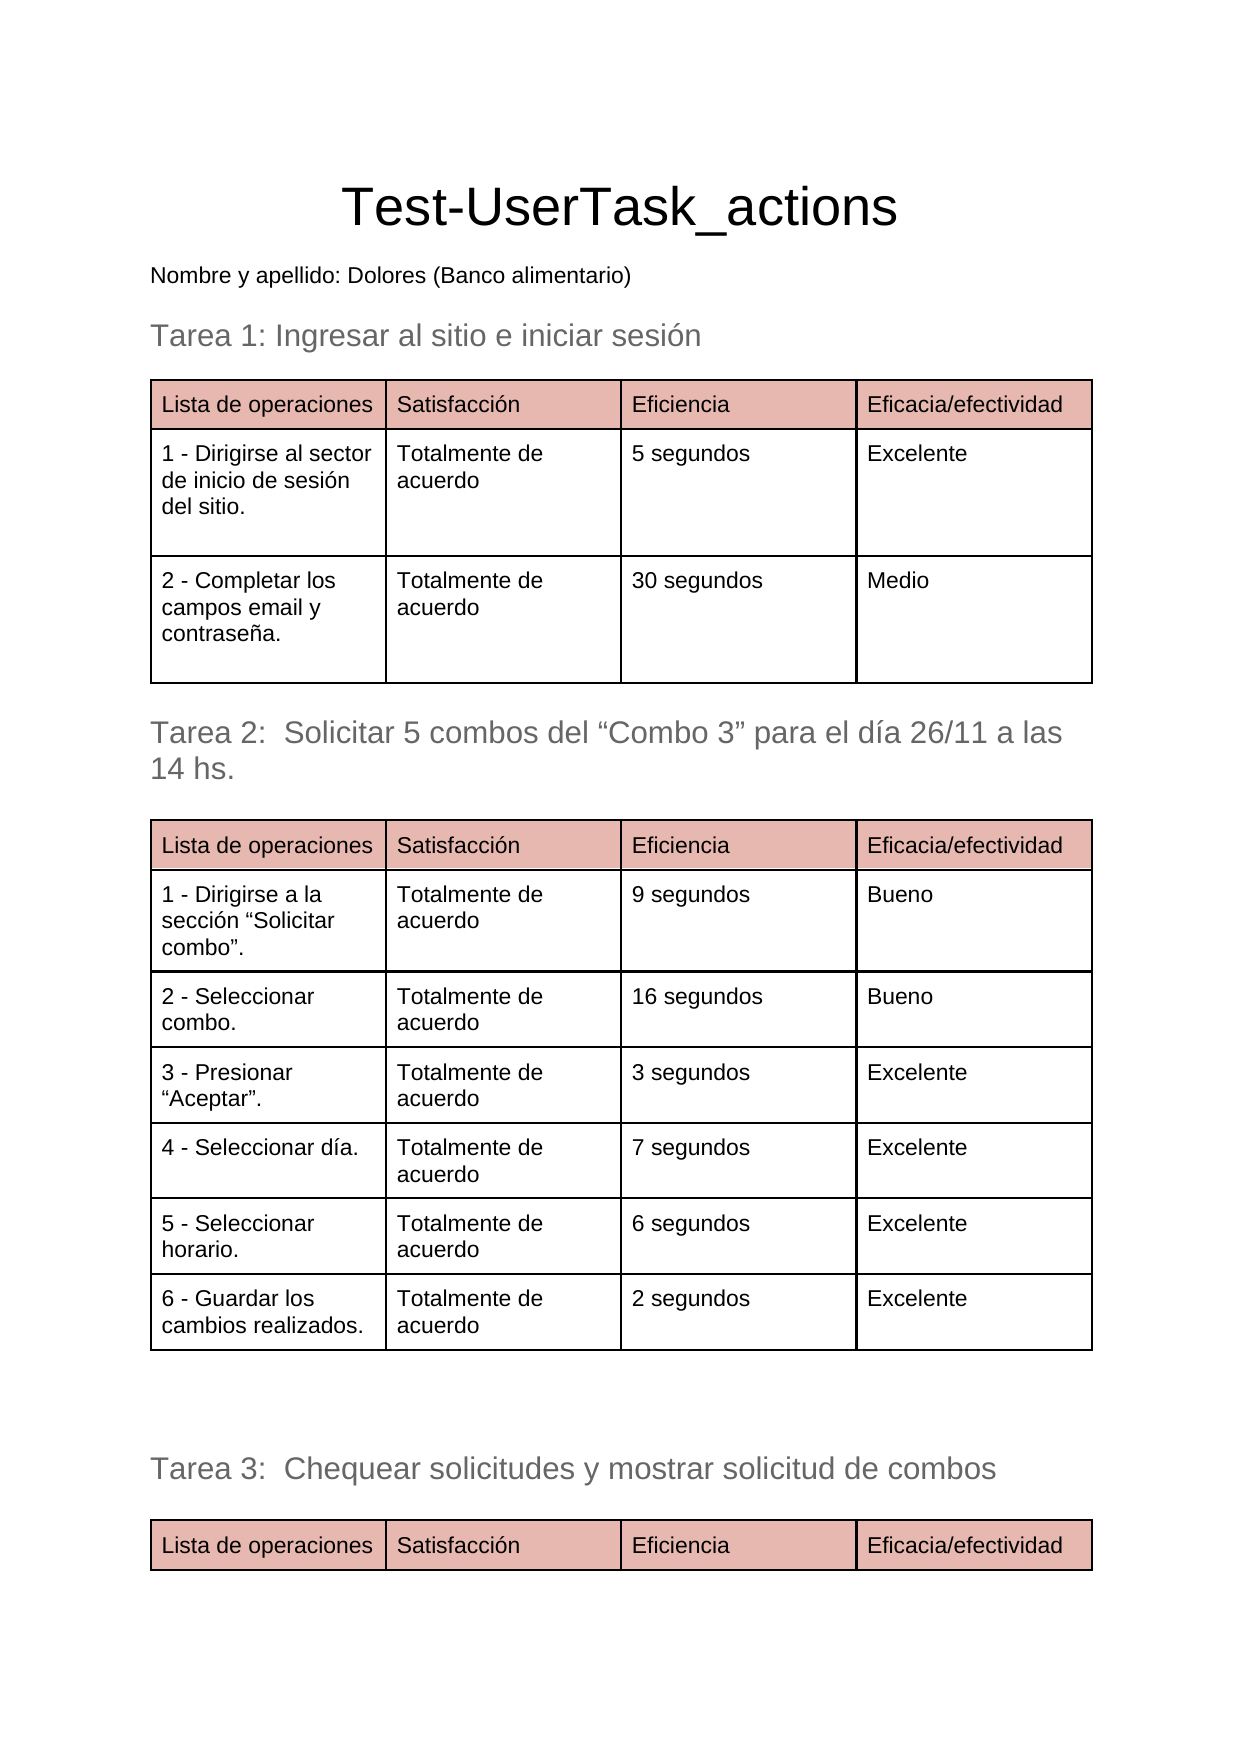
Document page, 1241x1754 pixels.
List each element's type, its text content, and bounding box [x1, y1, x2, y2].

table_header Eficiencia [622, 381, 855, 428]
table_header Eficacia/efectividad [858, 821, 1091, 868]
table_header Satisfacción [387, 381, 620, 428]
title Test-UserTask_actions [150, 175, 1090, 237]
table_cell Excelente [858, 1124, 1091, 1197]
table_cell Totalmente de acuerdo [387, 973, 620, 1046]
table_cell 5 segundos [622, 430, 855, 555]
table_cell Medio [858, 557, 1091, 682]
table_header Satisfacción [387, 821, 620, 868]
table_header Lista de operaciones [152, 381, 385, 428]
subtitle Tarea 1: Ingresar al sitio e iniciar sesión [150, 317, 1090, 353]
table_cell 1 - Dirigirse a la sección “Solicitar combo”. [152, 871, 385, 970]
table_cell Bueno [858, 871, 1091, 970]
table_header Lista de operaciones [152, 821, 385, 868]
table_cell 16 segundos [622, 973, 855, 1046]
subtitle Tarea 2: Solicitar 5 combos del “Combo 3” para el día 26/11 a las 14 hs. [150, 714, 1090, 786]
table_cell Totalmente de acuerdo [387, 557, 620, 682]
table_cell 3 - Presionar “Aceptar”. [152, 1048, 385, 1122]
table_header Eficacia/efectividad [858, 381, 1091, 428]
table_cell Excelente [858, 430, 1091, 555]
table_header Lista de operaciones [152, 1521, 385, 1569]
table_cell 4 - Seleccionar día. [152, 1124, 385, 1197]
table_cell 5 - Seleccionar horario. [152, 1199, 385, 1273]
table_cell 1 - Dirigirse al sector de inicio de sesión del sitio. [152, 430, 385, 555]
table_cell 6 - Guardar los cambios realizados. [152, 1275, 385, 1348]
table_cell Totalmente de acuerdo [387, 1048, 620, 1122]
table_cell 30 segundos [622, 557, 855, 682]
table_cell Totalmente de acuerdo [387, 430, 620, 555]
table_cell 2 segundos [622, 1275, 855, 1348]
table_cell 7 segundos [622, 1124, 855, 1197]
table_cell Totalmente de acuerdo [387, 871, 620, 970]
table_cell Excelente [858, 1199, 1091, 1273]
table_cell 2 - Seleccionar combo. [152, 973, 385, 1046]
table_cell 2 - Completar los campos email y contraseña. [152, 557, 385, 682]
table_header Eficiencia [622, 1521, 855, 1569]
table_header Eficiencia [622, 821, 855, 868]
table_cell 6 segundos [622, 1199, 855, 1273]
table_cell Totalmente de acuerdo [387, 1275, 620, 1348]
table_header Satisfacción [387, 1521, 620, 1569]
text Nombre y apellido: Dolores (Banco alimentario) [150, 262, 1090, 289]
table_cell 9 segundos [622, 871, 855, 970]
table_cell 3 segundos [622, 1048, 855, 1122]
table_header Eficacia/efectividad [858, 1521, 1091, 1569]
table_cell Excelente [858, 1275, 1091, 1348]
table_cell Excelente [858, 1048, 1091, 1122]
table_cell Totalmente de acuerdo [387, 1199, 620, 1273]
table_cell Totalmente de acuerdo [387, 1124, 620, 1197]
table_cell Bueno [858, 973, 1091, 1046]
subtitle Tarea 3: Chequear solicitudes y mostrar solicitud de combos [150, 1450, 1090, 1486]
